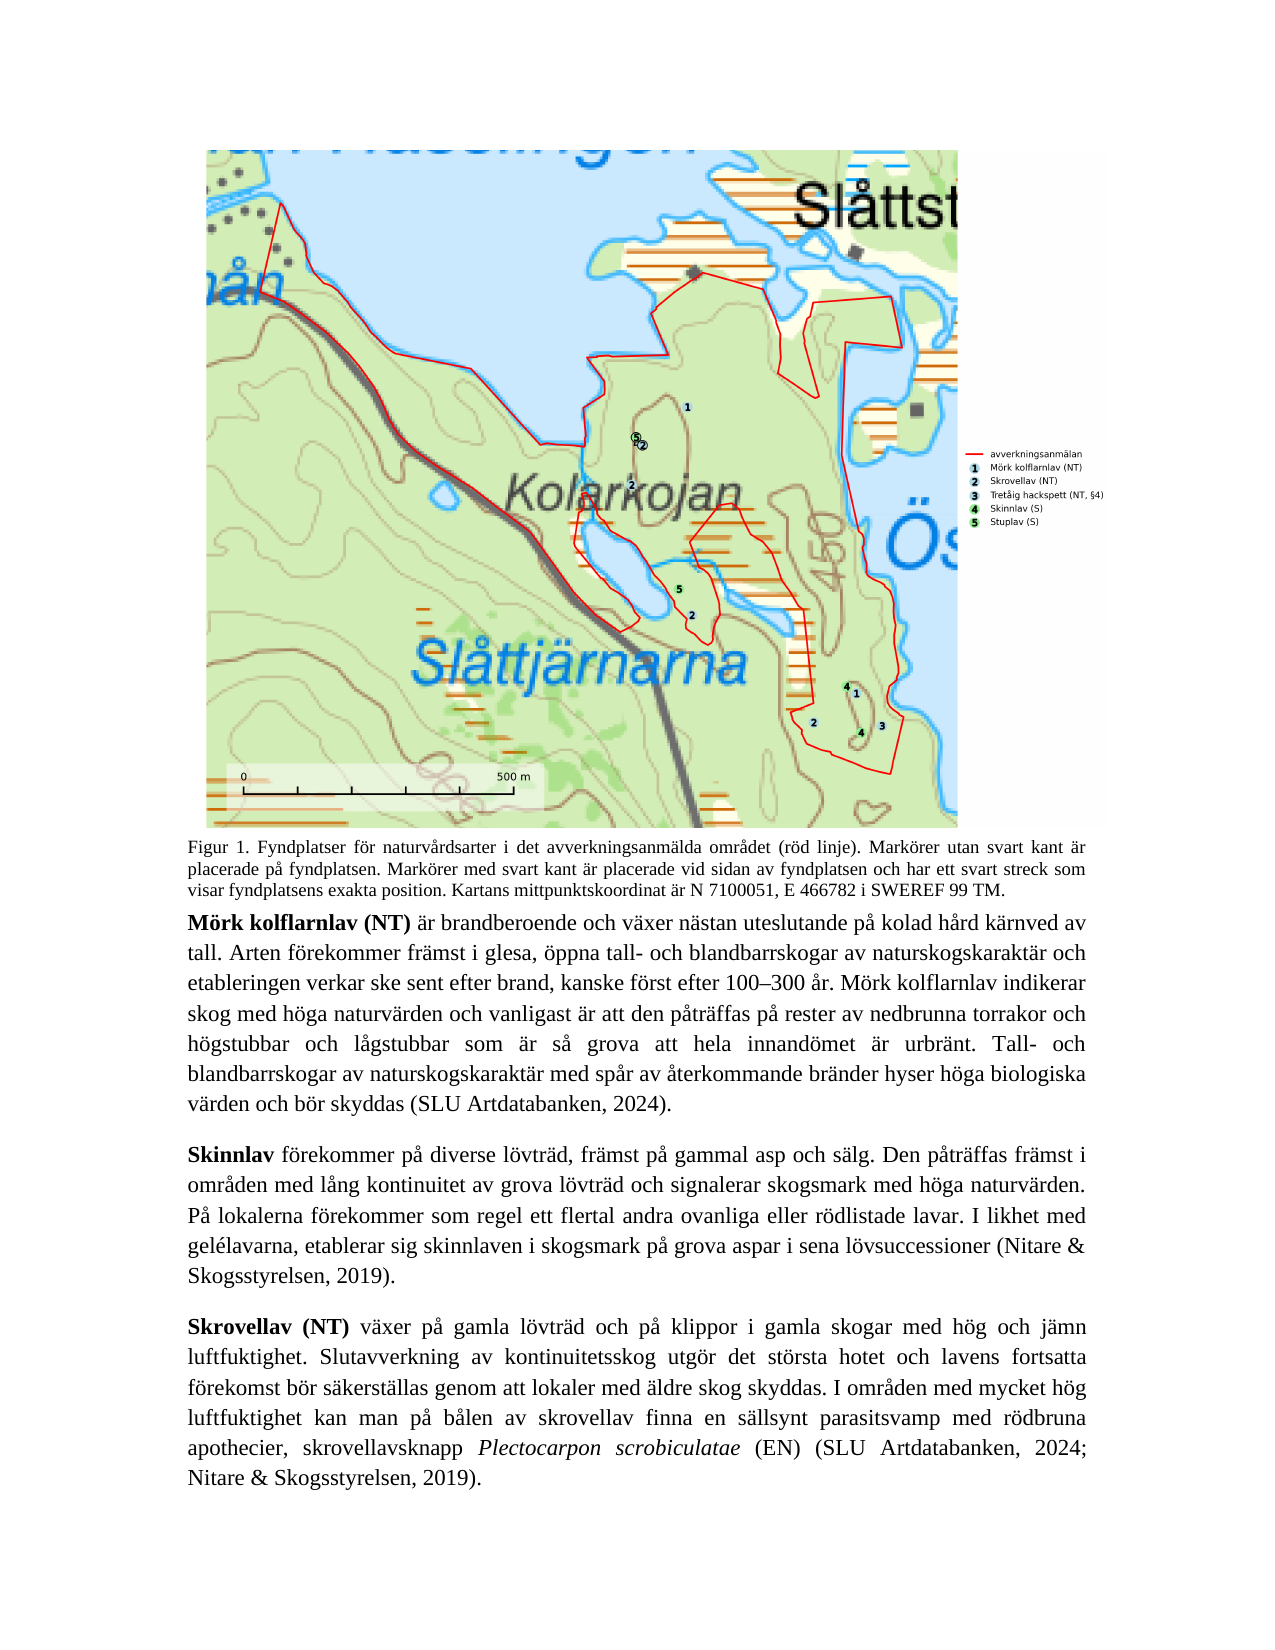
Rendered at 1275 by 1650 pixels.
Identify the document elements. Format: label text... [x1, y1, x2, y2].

text Skinnlav förekommer på diverse lövträd, främst på gammal asp och sälg. Den påträffas främst i områden med lång kontinuitet av grova lövträd och signalerar skogsmark med höga naturvärden. På lokalerna förekommer som regel ett flertal andra ovanliga eller rödlistade lavar. I likhet med gelélavarna, etablerar sig skinnlaven i skogsmark på grova aspar i sena lövsuccessioner (Nitare & Skogsstyrelsen, 2019). [187, 1141, 1087, 1288]
picture [206, 150, 1107, 828]
text Mörk kolflarnlav (NT) är brandberoende och växer nästan uteslutande på kolad hård kärnved av tall. Arten förekommer främst i glesa, öppna tall- och blandbarrskogar av naturskogskaraktär och etableringen verkar ske sent efter brand, kanske först efter 100–300 år. Mörk kolflarnlav indikerar skog med höga naturvärden och vanligast är att den påträffas på rester av nedbrunna torrakor och högstubbar och lågstubbar som är så grova att hela innandömet är urbränt. Tall- och blandbarrskogar av naturskogskaraktär med spår av återkommande bränder hyser höga biologiska värden och bör skyddas (SLU Artdatabanken, 2024). [187, 909, 1087, 1117]
text Skrovellav (NT) växer på gamla lövträd och på klippor i gamla skogar med hög och jämn luftfuktighet. Slutavverkning av kontinuitetsskog utgör det största hotet och lavens fortsatta förekomst bör säkerställas genom att lokaler med äldre skog skyddas. I områden med mycket hög luftfuktighet kan man på bålen av skrovellav finna en sällsynt parasitsvamp med rödbruna apothecier, skrovellavsknapp Plectocarpon scrobiculatae (EN) (SLU Artdatabanken, 2024; Nitare & Skogsstyrelsen, 2019). [187, 1313, 1087, 1491]
text Figur 1. Fyndplatser för naturvårdsarter i det avverkningsanmälda området (röd linje). Markörer utan svart kant är placerade på fyndplatsen. Markörer med svart kant är placerade vid sidan av fyndplatsen och har ett svart streck som visar fyndplatsens exakta position. Kartans mittpunktskoordinat är N 7100051, E 466782 i SWEREF 99 TM. [187, 836, 1087, 901]
